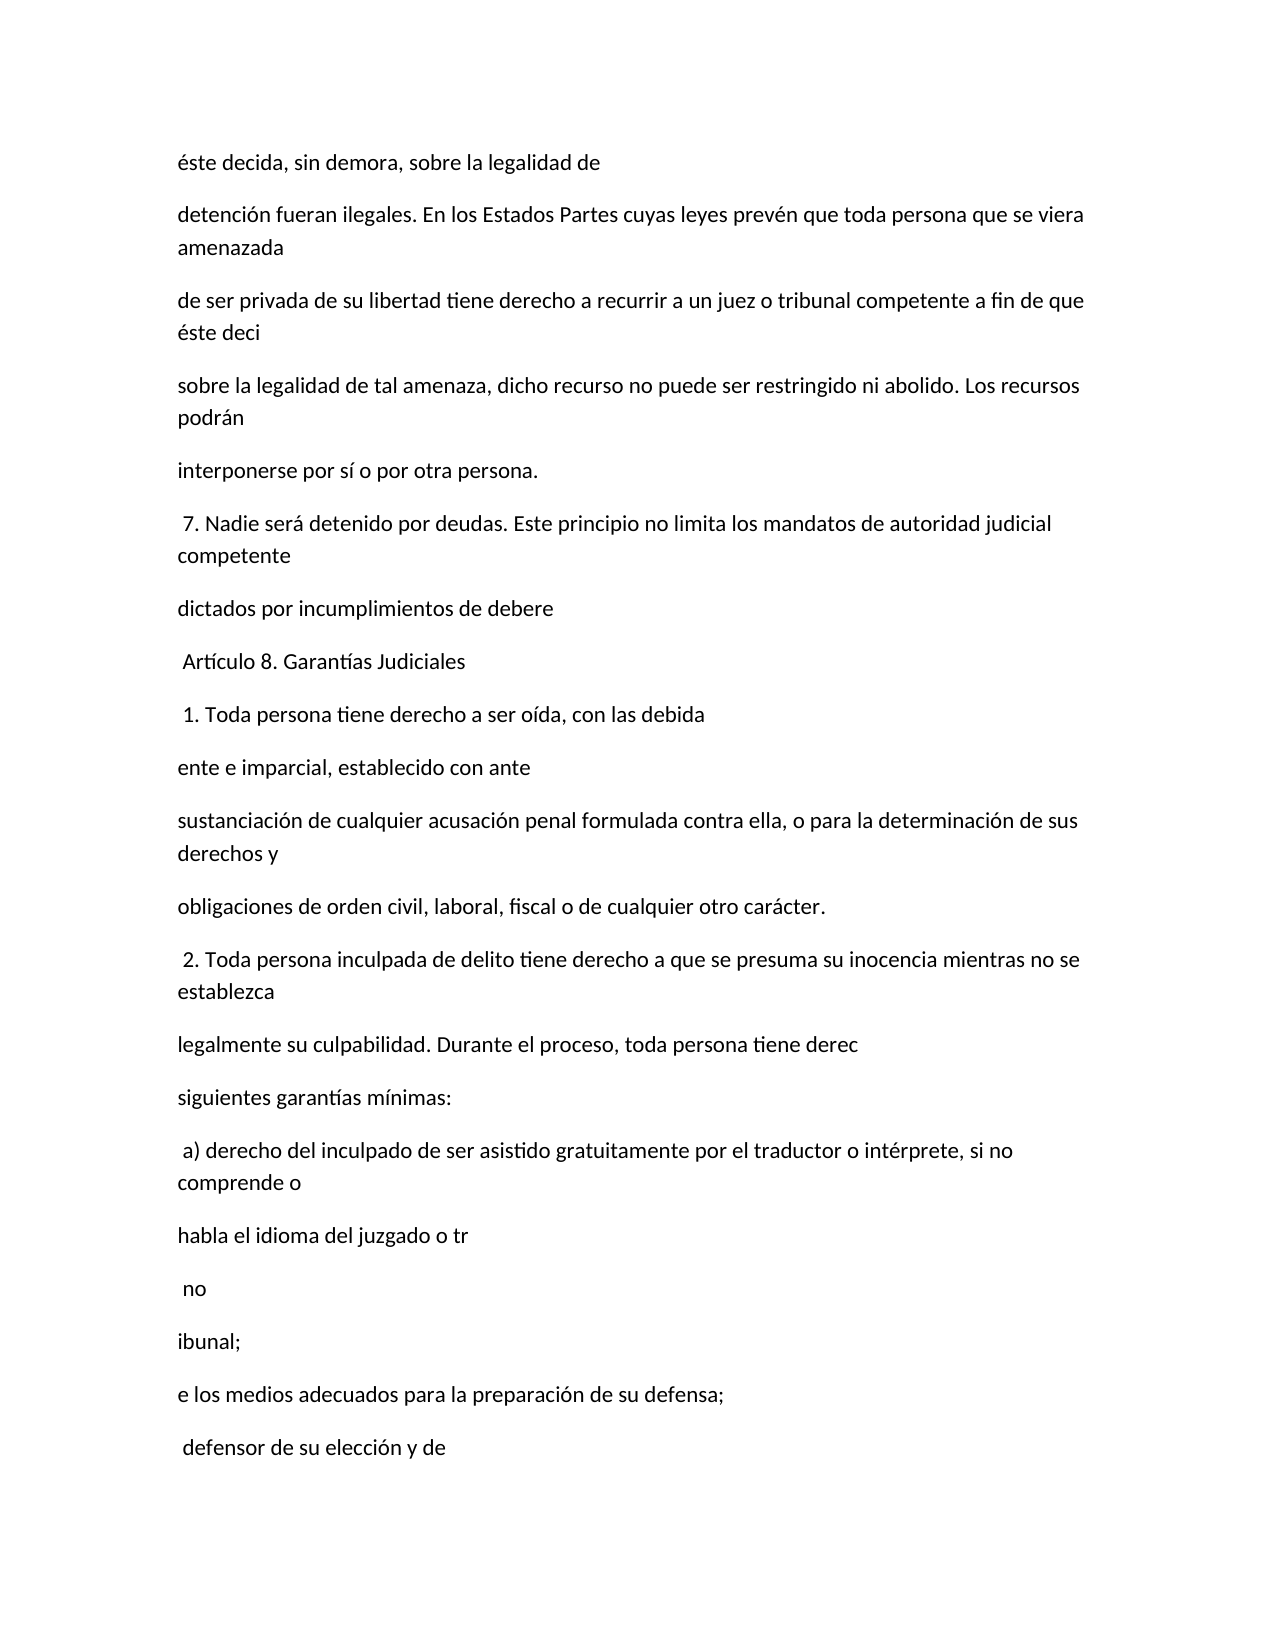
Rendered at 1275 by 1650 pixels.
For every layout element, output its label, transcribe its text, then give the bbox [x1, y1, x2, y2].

text 7. Nadie será detenido por deudas. Este principio no limita los mandatos de autoridad judicial competente [177, 509, 1098, 569]
text siguientes garantías mínimas: [177, 1083, 1098, 1111]
text sobre la legalidad de tal amenaza, dicho recurso no puede ser restringido ni abolido. Los recursos podrán [177, 371, 1098, 431]
text dictados por incumplimientos de debere [177, 594, 1098, 622]
text detención fueran ilegales. En los Estados Partes cuyas leyes prevén que toda persona que se viera amenazada [177, 201, 1098, 261]
text ibunal; [177, 1327, 1098, 1355]
text de ser privada de su libertad tiene derecho a recurrir a un juez o tribunal competente a fin de que éste deci [177, 286, 1098, 346]
text 2. Toda persona inculpada de delito tiene derecho a que se presuma su inocencia mientras no se establezca [177, 945, 1098, 1005]
text 1. Toda persona tiene derecho a ser oída, con las debida [177, 701, 1098, 728]
text legalmente su culpabilidad. Durante el proceso, toda persona tiene derec [177, 1030, 1098, 1058]
text sustanciación de cualquier acusación penal formulada contra ella, o para la determinación de sus derechos y [177, 807, 1098, 867]
text defensor de su elección y de [177, 1433, 1098, 1461]
text habla el idioma del juzgado o tr [177, 1221, 1098, 1249]
text ente e imparcial, establecido con ante [177, 753, 1098, 782]
text interponerse por sí o por otra persona. [177, 456, 1098, 484]
text no [177, 1274, 1098, 1302]
text e los medios adecuados para la preparación de su defensa; [177, 1380, 1098, 1408]
text éste decida, sin demora, sobre la legalidad de [177, 148, 1098, 176]
text obligaciones de orden civil, laboral, fiscal o de cualquier otro carácter. [177, 892, 1098, 920]
text a) derecho del inculpado de ser asistido gratuitamente por el traductor o intérprete, si no comprende o [177, 1136, 1098, 1196]
text Artículo 8. Garantías Judiciales [177, 647, 1098, 676]
